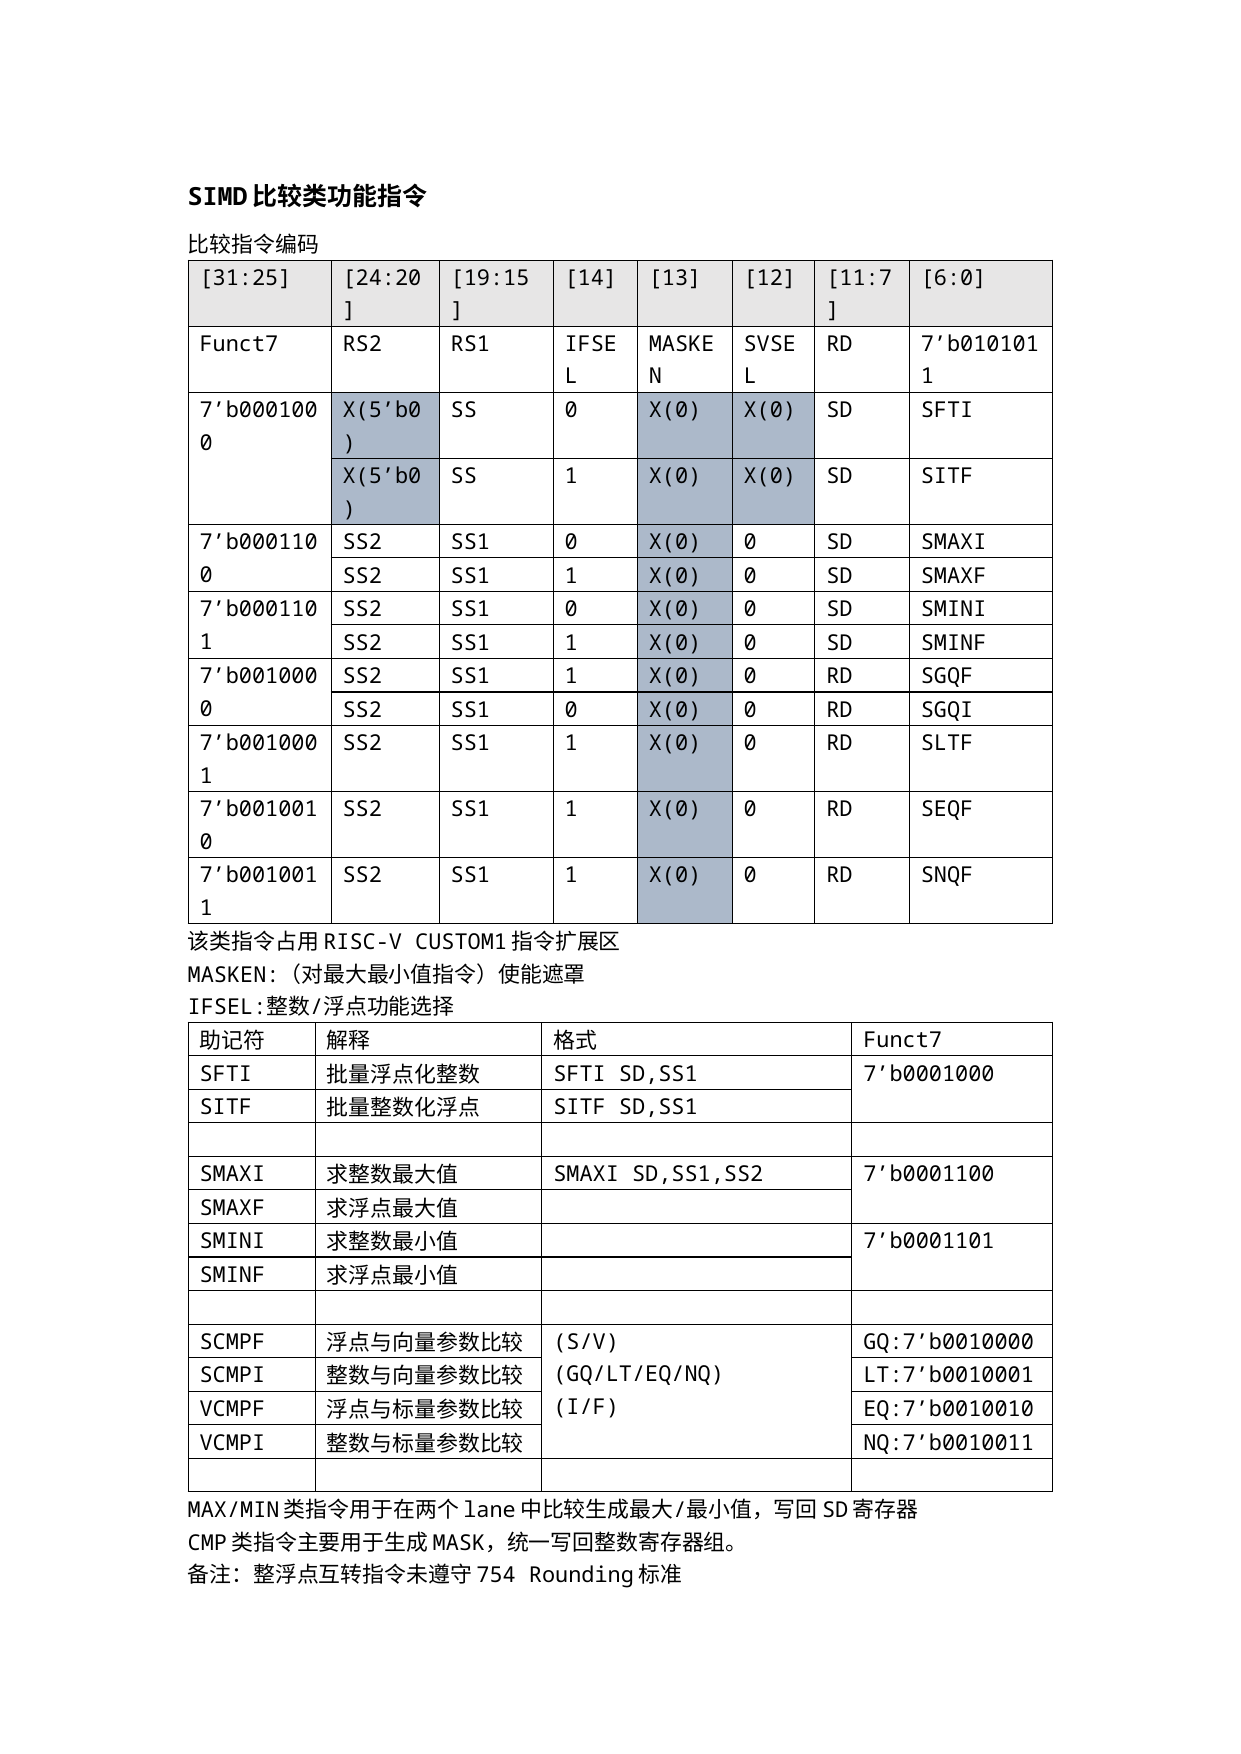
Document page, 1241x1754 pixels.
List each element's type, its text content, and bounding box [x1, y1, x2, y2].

table_cell 1 [554, 792, 637, 857]
table_cell 求整数最小值 [316, 1224, 541, 1256]
table_cell SMAXI [910, 525, 1052, 557]
table_cell X(0) [638, 625, 732, 658]
table_header [12] [733, 261, 814, 326]
table_cell 求浮点最小值 [316, 1258, 541, 1290]
table_cell [542, 1224, 851, 1256]
table_cell RD [815, 858, 909, 923]
table_header [14] [554, 261, 637, 326]
table_cell SFTI [189, 1056, 315, 1089]
table_header [11:7] [815, 261, 909, 326]
table_cell SS1 [440, 659, 553, 691]
table_header [6:0] [910, 261, 1052, 326]
table_header 解释 [316, 1023, 541, 1055]
table_cell 浮点与标量参数比较 [316, 1392, 541, 1424]
table_cell 7’b0010000 [189, 659, 331, 725]
table_cell X(0) [733, 459, 814, 524]
table_cell SNQF [910, 858, 1052, 923]
table_cell RD [815, 327, 909, 392]
table_cell 批量浮点化整数 [316, 1056, 541, 1089]
table_header [13] [638, 261, 732, 326]
table_cell GQ:7’b0010000 [852, 1325, 1052, 1357]
table_cell SS1 [440, 726, 553, 791]
text CMP类指令主要用于生成MASK，统一写回整数寄存器组。 [187, 1525, 1053, 1557]
table_cell [189, 1459, 315, 1491]
table_cell SS2 [332, 558, 439, 591]
table_cell SS2 [332, 693, 439, 725]
table_cell 0 [733, 726, 814, 791]
table_cell X(0) [638, 525, 732, 557]
table_cell [189, 1291, 315, 1323]
table_cell 浮点与向量参数比较 [316, 1325, 541, 1357]
table_cell IFSEL [554, 327, 637, 392]
table_cell SD [815, 558, 909, 591]
table_cell [316, 1459, 541, 1491]
table_cell Funct7 [189, 327, 331, 392]
table_cell SITF [189, 1090, 315, 1122]
text 该类指令占用RISC-V CUSTOM1指令扩展区 [187, 924, 1053, 957]
table_cell SGQF [910, 659, 1052, 691]
table_cell SS1 [440, 792, 553, 857]
table_cell 1 [554, 726, 637, 791]
table_cell X(0) [638, 558, 732, 591]
table_cell VCMPF [189, 1392, 315, 1424]
table_cell X(0) [638, 792, 732, 857]
table_cell X(0) [638, 858, 732, 923]
table_cell SCMPF [189, 1325, 315, 1357]
table_cell MASKEN [638, 327, 732, 392]
table_cell 0 [554, 525, 637, 557]
table_cell SMINI [910, 592, 1052, 624]
table_cell SS2 [332, 592, 439, 624]
table_cell SD [815, 592, 909, 624]
table_cell SEQF [910, 792, 1052, 857]
table_cell 整数与向量参数比较 [316, 1358, 541, 1391]
table_cell 整数与标量参数比较 [316, 1425, 541, 1458]
table_cell SS2 [332, 659, 439, 691]
table_cell SS1 [440, 858, 553, 923]
table_cell [542, 1190, 851, 1223]
text SIMD比较类功能指令 [187, 162, 1053, 227]
table_cell X(0) [638, 659, 732, 691]
table_cell X(5’b0) [332, 459, 439, 524]
table_cell 7’b0001100 [189, 525, 331, 591]
table_cell SS [440, 393, 553, 458]
table_cell 7’b0001100 [852, 1157, 1052, 1223]
table_cell EQ:7’b0010010 [852, 1392, 1052, 1424]
table_cell SMAXF [910, 558, 1052, 591]
table_cell [852, 1123, 1052, 1156]
table_cell 7’b0010010 [189, 792, 331, 857]
table_cell SS2 [332, 525, 439, 557]
text 比较指令编码 [187, 227, 1053, 259]
text MASKEN:（对最大最小值指令）使能遮罩 [187, 957, 1053, 989]
table_cell [852, 1459, 1052, 1491]
table_cell 0 [733, 792, 814, 857]
table_cell 批量整数化浮点 [316, 1090, 541, 1122]
table_cell 7’b0101011 [910, 327, 1052, 392]
table_cell 求浮点最大值 [316, 1190, 541, 1223]
table_cell SMAXI [189, 1157, 315, 1189]
table_cell 0 [733, 693, 814, 725]
table_cell SS2 [332, 858, 439, 923]
table_cell 0 [733, 659, 814, 691]
table_cell [316, 1123, 541, 1156]
table_cell SITF [910, 459, 1052, 524]
table_cell [189, 1123, 315, 1156]
table_cell SS1 [440, 558, 553, 591]
table_cell [542, 1258, 851, 1290]
table_cell SMINI [189, 1224, 315, 1256]
table_cell [542, 1459, 851, 1491]
table_cell SS1 [440, 525, 553, 557]
table_cell [852, 1291, 1052, 1323]
table_cell SMINF [910, 625, 1052, 658]
table_cell SFTI [910, 393, 1052, 458]
table_cell SS1 [440, 592, 553, 624]
table_cell 求整数最大值 [316, 1157, 541, 1189]
text MAX/MIN类指令用于在两个lane中比较生成最大/最小值，写回SD寄存器 [187, 1492, 1053, 1525]
table_cell 1 [554, 625, 637, 658]
table_cell [542, 1123, 851, 1156]
table_cell NQ:7’b0010011 [852, 1425, 1052, 1458]
table_cell 1 [554, 858, 637, 923]
table_cell RD [815, 726, 909, 791]
table_cell 0 [554, 693, 637, 725]
table_header 格式 [542, 1023, 851, 1055]
table_cell (S/V) (GQ/LT/EQ/NQ) (I/F) [542, 1325, 851, 1458]
table_cell 7’b0001000 [852, 1056, 1052, 1122]
table_header [24:20] [332, 261, 439, 326]
table_cell 0 [733, 592, 814, 624]
table_cell X(0) [638, 726, 732, 791]
table_cell RD [815, 659, 909, 691]
table_cell SS2 [332, 625, 439, 658]
table_cell SS1 [440, 693, 553, 725]
table_header 助记符 [189, 1023, 315, 1055]
table_cell SS [440, 459, 553, 524]
table_cell SVSEL [733, 327, 814, 392]
table_cell RD [815, 693, 909, 725]
table_cell X(0) [638, 393, 732, 458]
table_cell X(5’b0) [332, 393, 439, 458]
table_cell [542, 1291, 851, 1323]
table_cell 7’b0010001 [189, 726, 331, 791]
table_cell SFTI SD,SS1 [542, 1056, 851, 1089]
table_cell 1 [554, 659, 637, 691]
table_cell SS1 [440, 625, 553, 658]
table_cell X(0) [638, 592, 732, 624]
table_cell 0 [733, 525, 814, 557]
table_header Funct7 [852, 1023, 1052, 1055]
table_cell RS1 [440, 327, 553, 392]
table_cell SS2 [332, 792, 439, 857]
table_header [19:15] [440, 261, 553, 326]
table_cell RS2 [332, 327, 439, 392]
table_cell 7’b0001101 [852, 1224, 1052, 1290]
table_cell SD [815, 525, 909, 557]
table_cell VCMPI [189, 1425, 315, 1458]
table_cell 7’b0001101 [189, 592, 331, 658]
table_cell 1 [554, 459, 637, 524]
table_cell 0 [733, 858, 814, 923]
table_cell SGQI [910, 693, 1052, 725]
text 备注：整浮点互转指令未遵守754 Rounding标准 [187, 1557, 1053, 1590]
table_cell SD [815, 459, 909, 524]
table_cell X(0) [733, 393, 814, 458]
table_cell SD [815, 625, 909, 658]
table_cell 7’b0001000 [189, 393, 331, 524]
table_cell RD [815, 792, 909, 857]
table_cell 0 [554, 393, 637, 458]
table_cell SMAXI SD,SS1,SS2 [542, 1157, 851, 1189]
table_cell 0 [554, 592, 637, 624]
table_cell 0 [733, 625, 814, 658]
table_cell SMAXF [189, 1190, 315, 1223]
table_cell 7’b0010011 [189, 858, 331, 923]
table_header [31:25] [189, 261, 331, 326]
table_cell SLTF [910, 726, 1052, 791]
table_cell 0 [733, 558, 814, 591]
table_cell [316, 1291, 541, 1323]
table_cell X(0) [638, 459, 732, 524]
table_cell SD [815, 393, 909, 458]
table_cell X(0) [638, 693, 732, 725]
text IFSEL:整数/浮点功能选择 [187, 989, 1053, 1022]
table_cell LT:7’b0010001 [852, 1358, 1052, 1391]
table_cell SITF SD,SS1 [542, 1090, 851, 1122]
table_cell SS2 [332, 726, 439, 791]
table_cell 1 [554, 558, 637, 591]
table_cell SCMPI [189, 1358, 315, 1391]
table_cell SMINF [189, 1258, 315, 1290]
